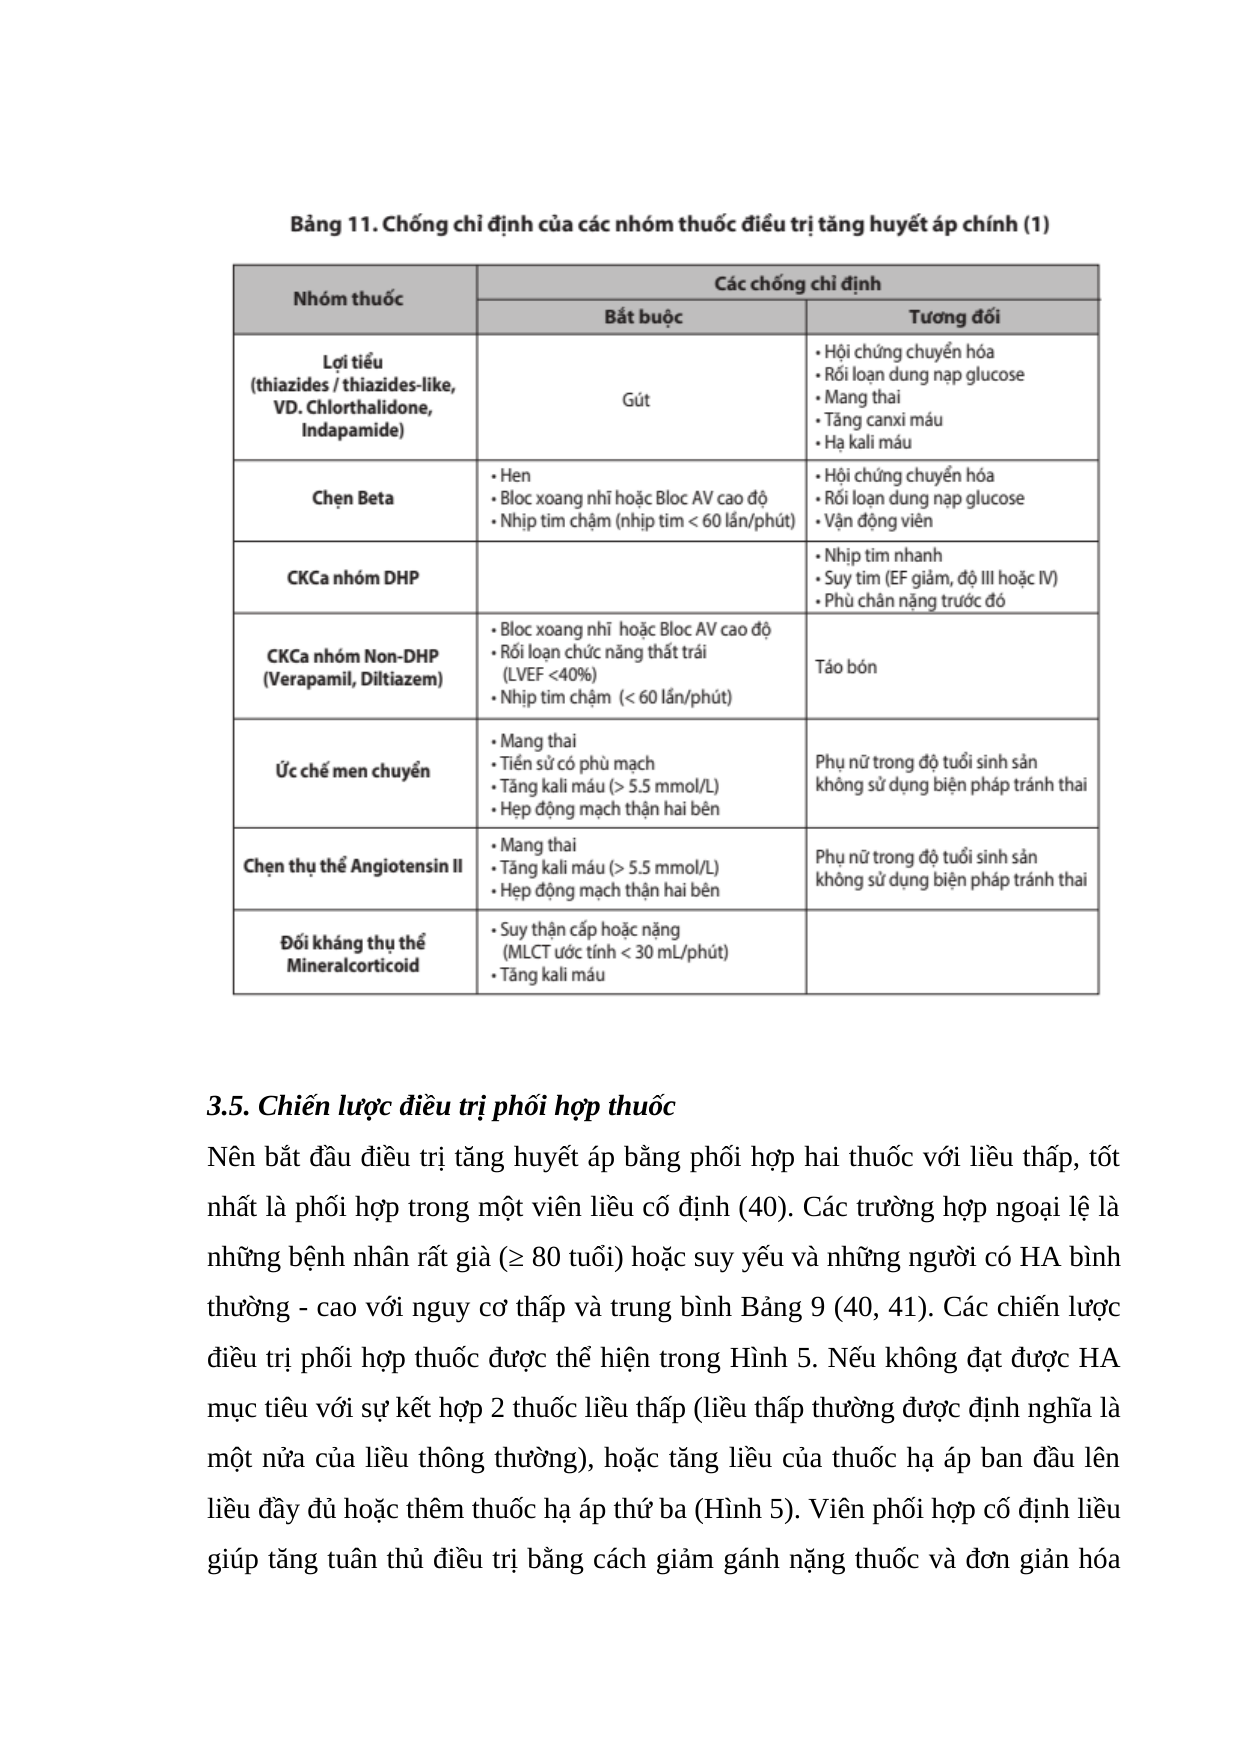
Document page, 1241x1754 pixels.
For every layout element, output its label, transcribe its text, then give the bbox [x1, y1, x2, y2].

picture [206, 206, 1123, 1022]
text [207, 1139, 1122, 1575]
text 3.5. Chiến lược điều trị phối hợp thuốc [207, 1088, 1122, 1122]
